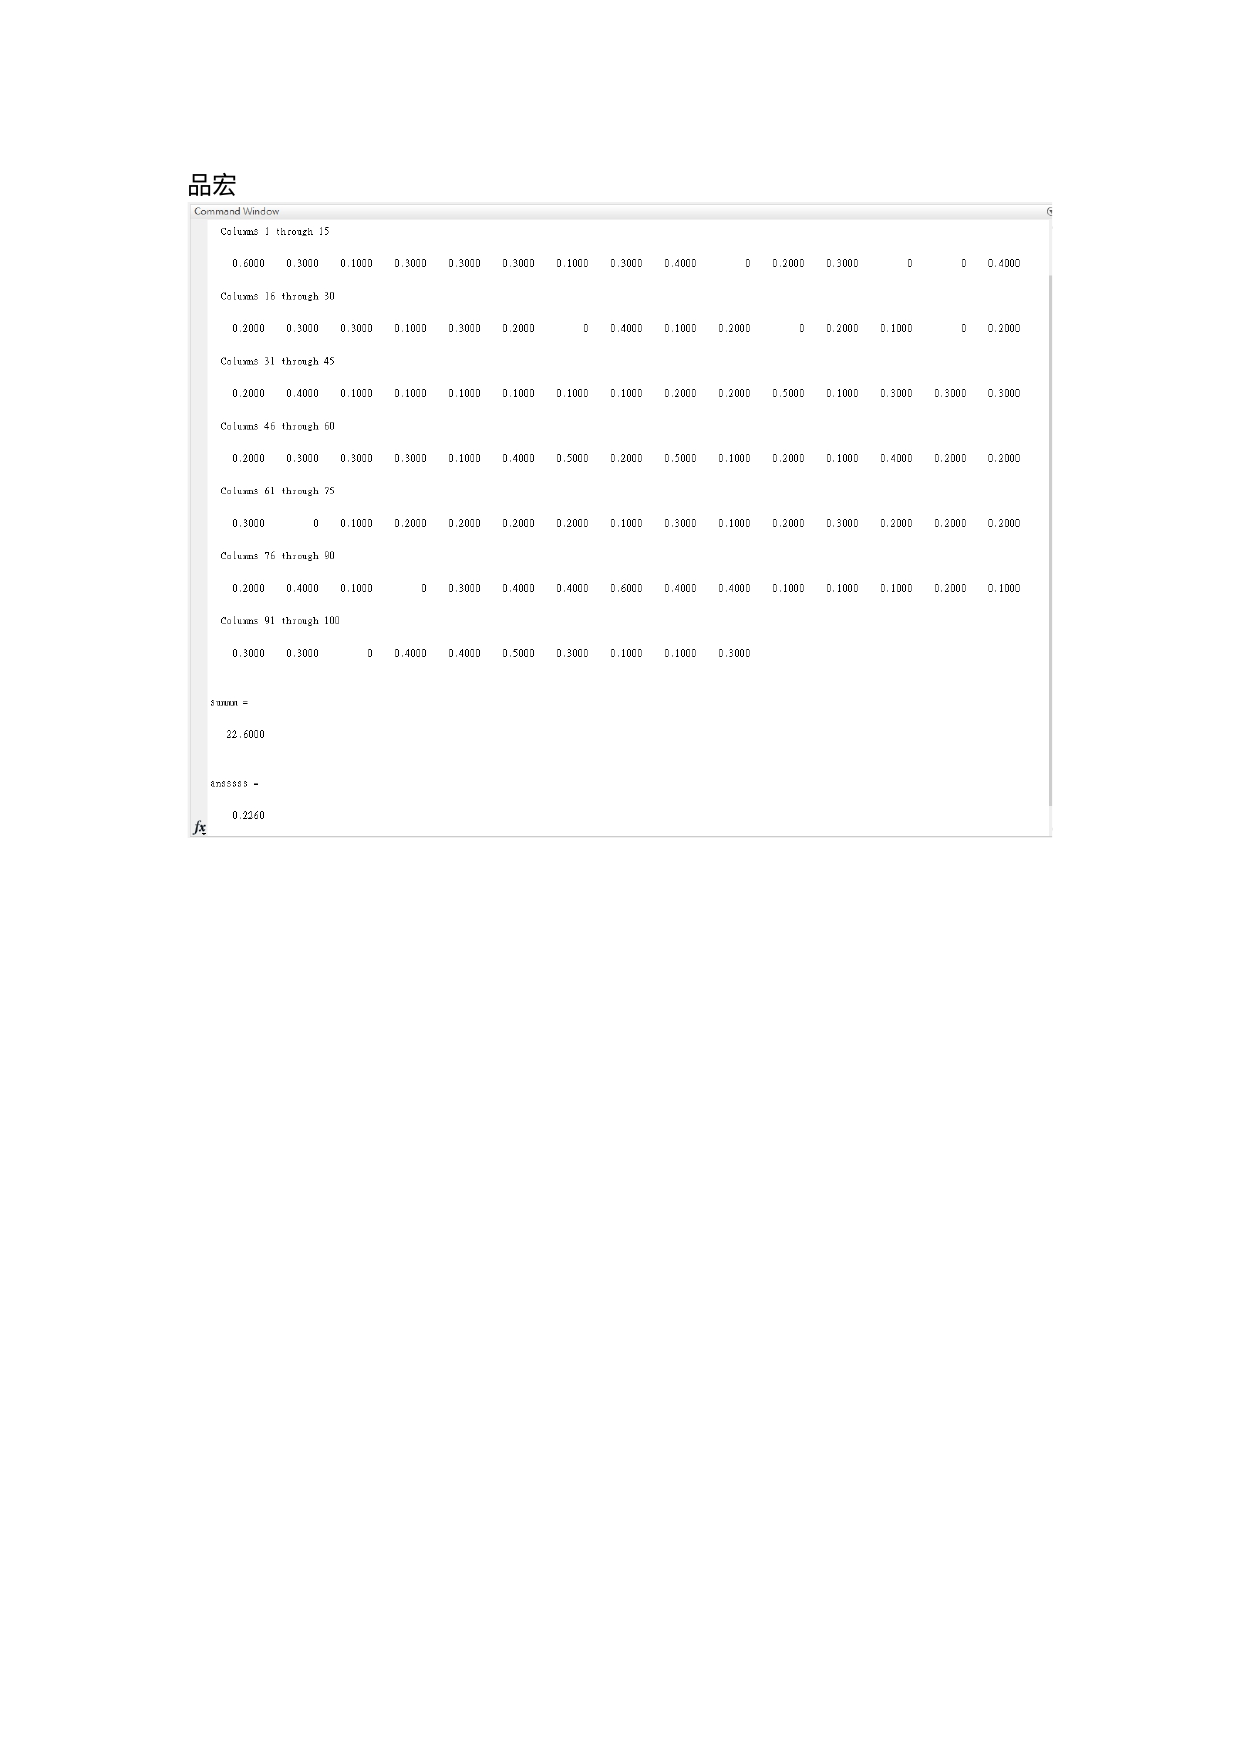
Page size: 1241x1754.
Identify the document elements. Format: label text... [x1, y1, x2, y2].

text 品宏 [187, 164, 1053, 202]
picture [187, 202, 1053, 838]
